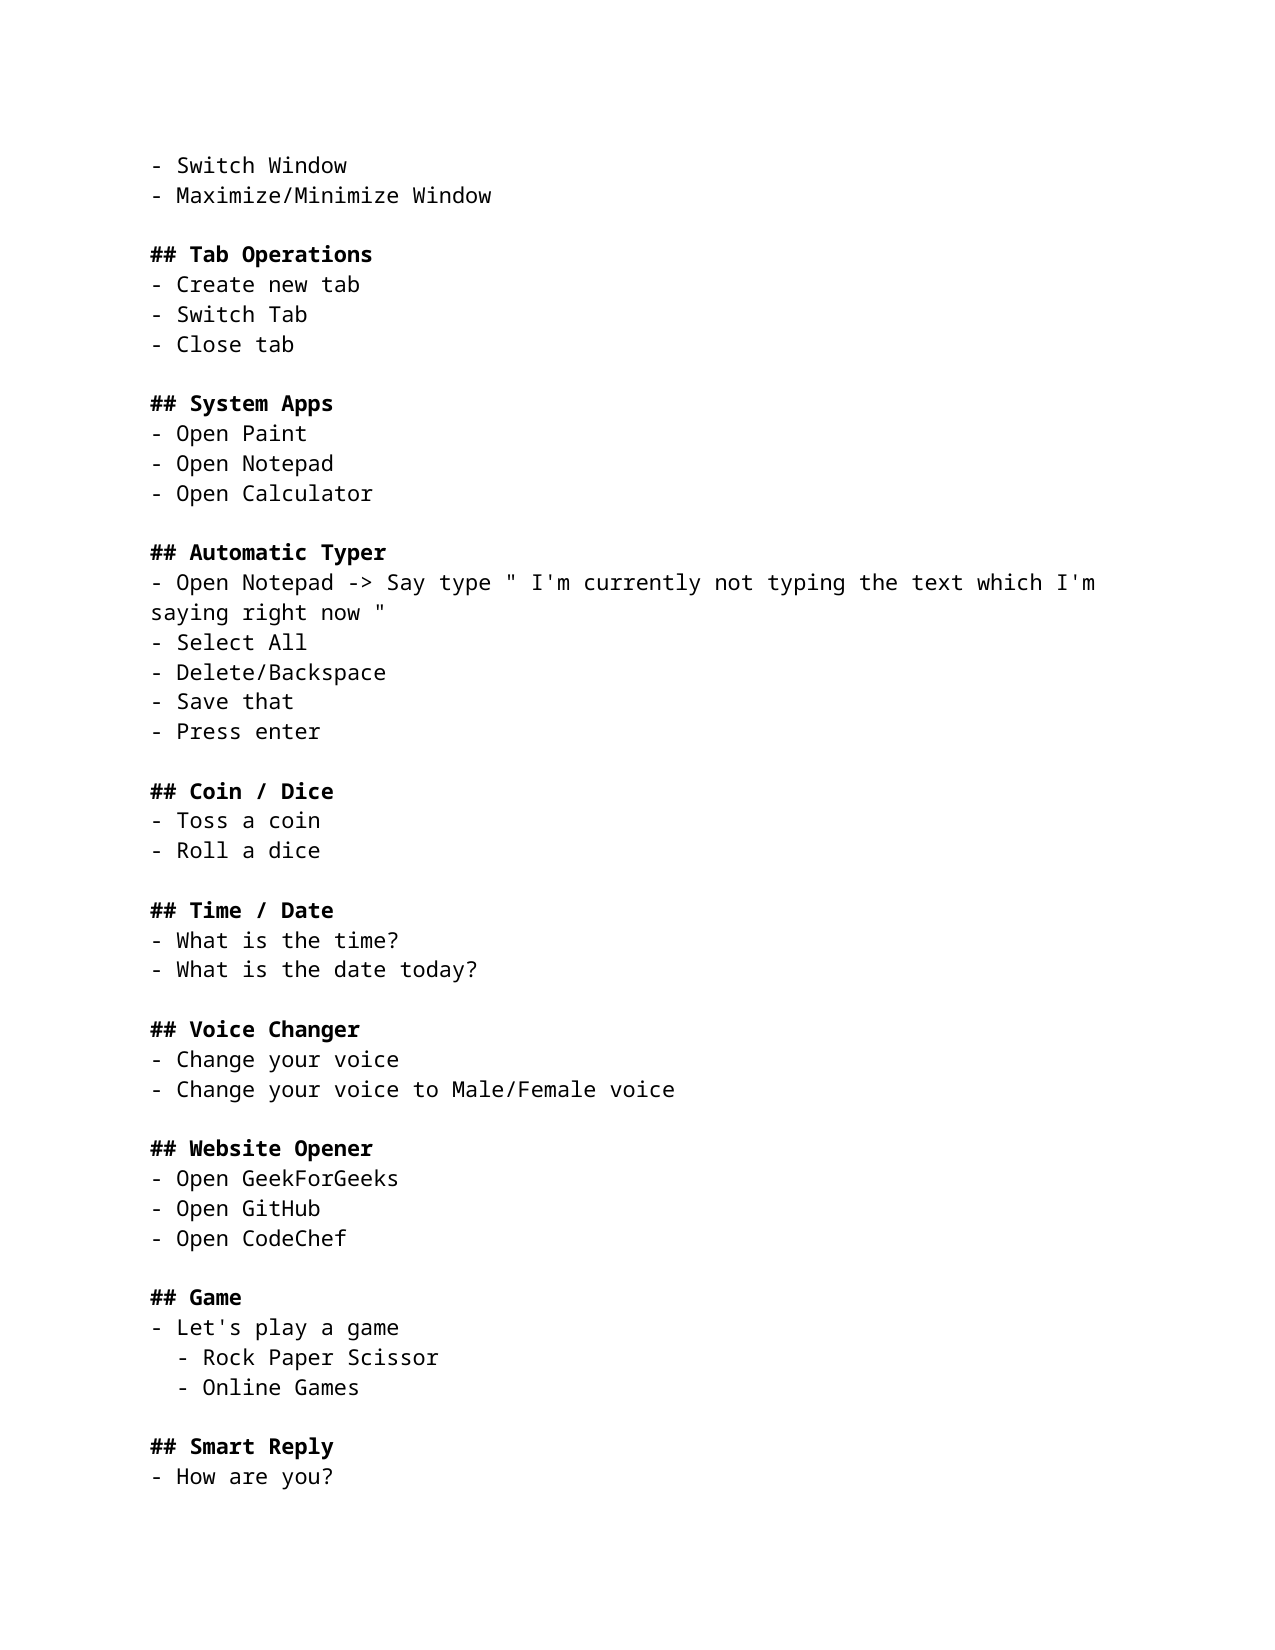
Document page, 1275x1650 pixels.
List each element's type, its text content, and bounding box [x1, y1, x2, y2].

text - Select All [150, 627, 1125, 656]
text - Open GitHub [150, 1193, 1125, 1222]
text - Create new tab [150, 269, 1125, 299]
text - Change your voice to Male/Female voice [150, 1073, 1125, 1103]
text - Online Games [150, 1371, 1125, 1401]
text - Change your voice [150, 1044, 1125, 1073]
text - Delete/Backspace [150, 656, 1125, 686]
text - Open Calculator [150, 478, 1125, 507]
text - Toss a coin [150, 805, 1125, 835]
text - Press enter [150, 716, 1125, 746]
text ## Game [150, 1282, 1125, 1312]
text - Save that [150, 686, 1125, 716]
text - How are you? [150, 1461, 1125, 1491]
text ## Website Opener [150, 1133, 1125, 1163]
text ## Smart Reply [150, 1431, 1125, 1461]
text ## Time / Date [150, 895, 1125, 924]
text - What is the date today? [150, 954, 1125, 984]
text ## Automatic Typer [150, 537, 1125, 567]
text - What is the time? [150, 924, 1125, 954]
text - Open Notepad -> Say type " I'm currently not typing the text which I'm saying right now " [150, 567, 1125, 627]
text ## Tab Operations [150, 239, 1125, 269]
text - Switch Window [150, 150, 1125, 180]
text ## Coin / Dice [150, 776, 1125, 805]
text - Roll a dice [150, 835, 1125, 865]
text - Switch Tab [150, 299, 1125, 329]
text - Let's play a game [150, 1312, 1125, 1342]
text - Open Notepad [150, 448, 1125, 478]
text - Open CodeChef [150, 1222, 1125, 1252]
text - Open Paint [150, 418, 1125, 448]
text - Rock Paper Scissor [150, 1342, 1125, 1371]
text - Close tab [150, 329, 1125, 358]
text - Open GeekForGeeks [150, 1163, 1125, 1193]
text ## System Apps [150, 388, 1125, 418]
text - Maximize/Minimize Window [150, 180, 1125, 209]
text ## Voice Changer [150, 1014, 1125, 1044]
